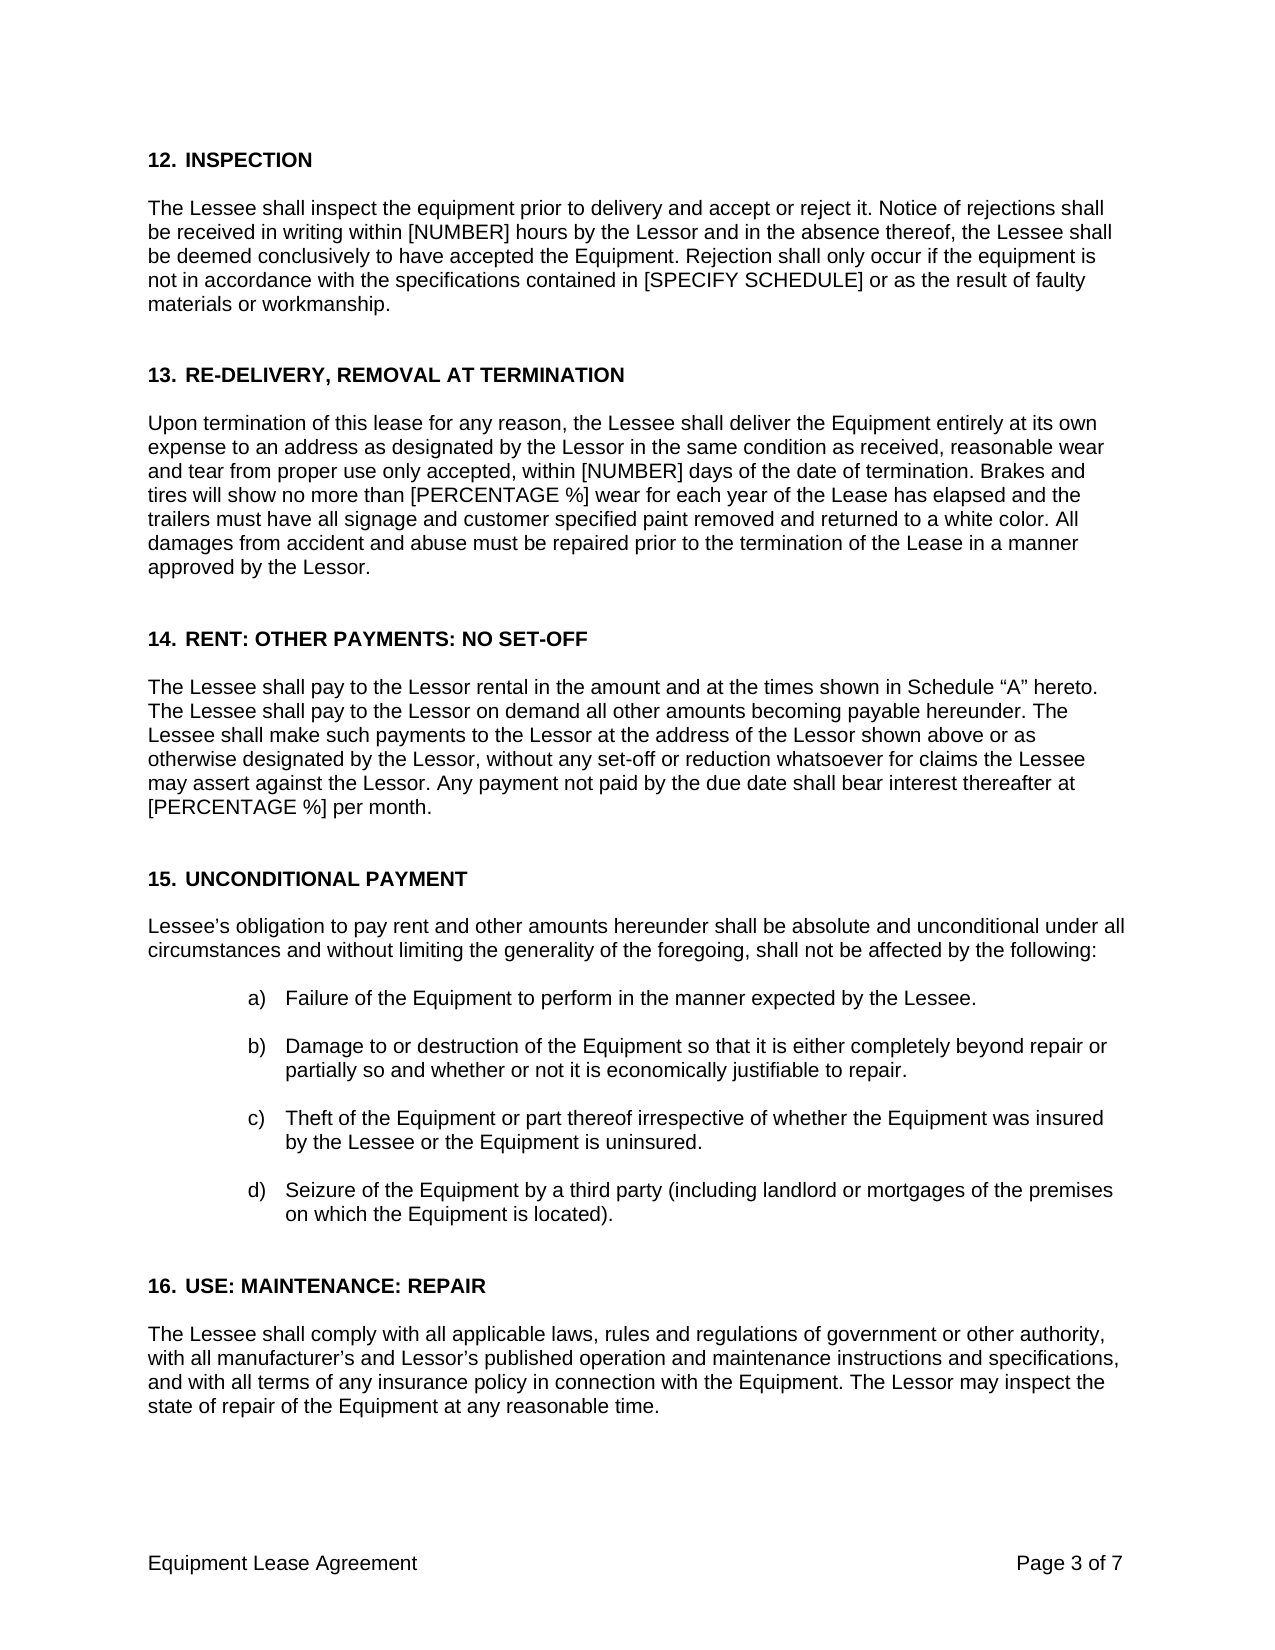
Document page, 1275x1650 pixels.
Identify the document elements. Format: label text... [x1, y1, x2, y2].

list Theft of the Equipment or part thereof irrespective of whether the Equipment was insured by the Lessee or the Equipment is uninsured. [248, 1106, 1127, 1154]
list Damage to or destruction of the Equipment so that it is either completely beyond repair or partially so and whether or not it is economically justifiable to repair. [248, 1034, 1127, 1082]
list UNCONDITIONAL PAYMENT [148, 866, 1127, 890]
list Failure of the Equipment to perform in the manner expected by the Lessee. [248, 986, 1127, 1010]
text The Lessee shall pay to the Lessor rental in the amount and at the times shown in Schedule “A” hereto. The Lessee shall pay to the Lessor on demand all other amounts becoming payable hereunder. The Lessee shall make such payments to the Lessor at the address of the Lessor shown above or as otherwise designated by the Lessor, without any set-off or reduction whatsoever for claims the Lessee may assert against the Lessor. Any payment not paid by the due date shall bear interest thereafter at [PERCENTAGE %] per month. [148, 675, 1127, 818]
list USE: MAINTENANCE: REPAIR [148, 1274, 1127, 1298]
text Lessee’s obligation to pay rent and other amounts hereunder shall be absolute and unconditional under all circumstances and without limiting the generality of the foregoing, shall not be affected by the following: [148, 914, 1127, 962]
text The Lessee shall inspect the equipment prior to delivery and accept or reject it. Notice of rejections shall be received in writing within [NUMBER] hours by the Lessor and in the absence thereof, the Lessee shall be deemed conclusively to have accepted the Equipment. Rejection shall only occur if the equipment is not in accordance with the specifications contained in [SPECIFY SCHEDULE] or as the result of faulty materials or workmanship. [148, 196, 1127, 315]
list INSPECTION [148, 148, 1127, 172]
text Upon termination of this lease for any reason, the Lessee shall deliver the Equipment entirely at its own expense to an address as designated by the Lessor in the same condition as received, reasonable wear and tear from proper use only accepted, within [NUMBER] days of the date of termination. Brakes and tires will show no more than [PERCENTAGE %] wear for each year of the Lease has elapsed and the trailers must have all signage and customer specified paint removed and returned to a white color. All damages from accident and abuse must be repaired prior to the termination of the Lease in a manner approved by the Lessor. [148, 411, 1127, 579]
list RENT: OTHER PAYMENTS: NO SET-OFF [148, 627, 1127, 651]
text The Lessee shall comply with all applicable laws, rules and regulations of government or other authority, with all manufacturer’s and Lessor’s published operation and maintenance instructions and specifications, and with all terms of any insurance policy in connection with the Equipment. The Lessor may inspect the state of repair of the Equipment at any reasonable time. [148, 1322, 1127, 1417]
list Seizure of the Equipment by a third party (including landlord or mortgages of the premises on which the Equipment is located). [248, 1178, 1127, 1226]
list RE-DELIVERY, REMOVAL AT TERMINATION [148, 363, 1127, 387]
